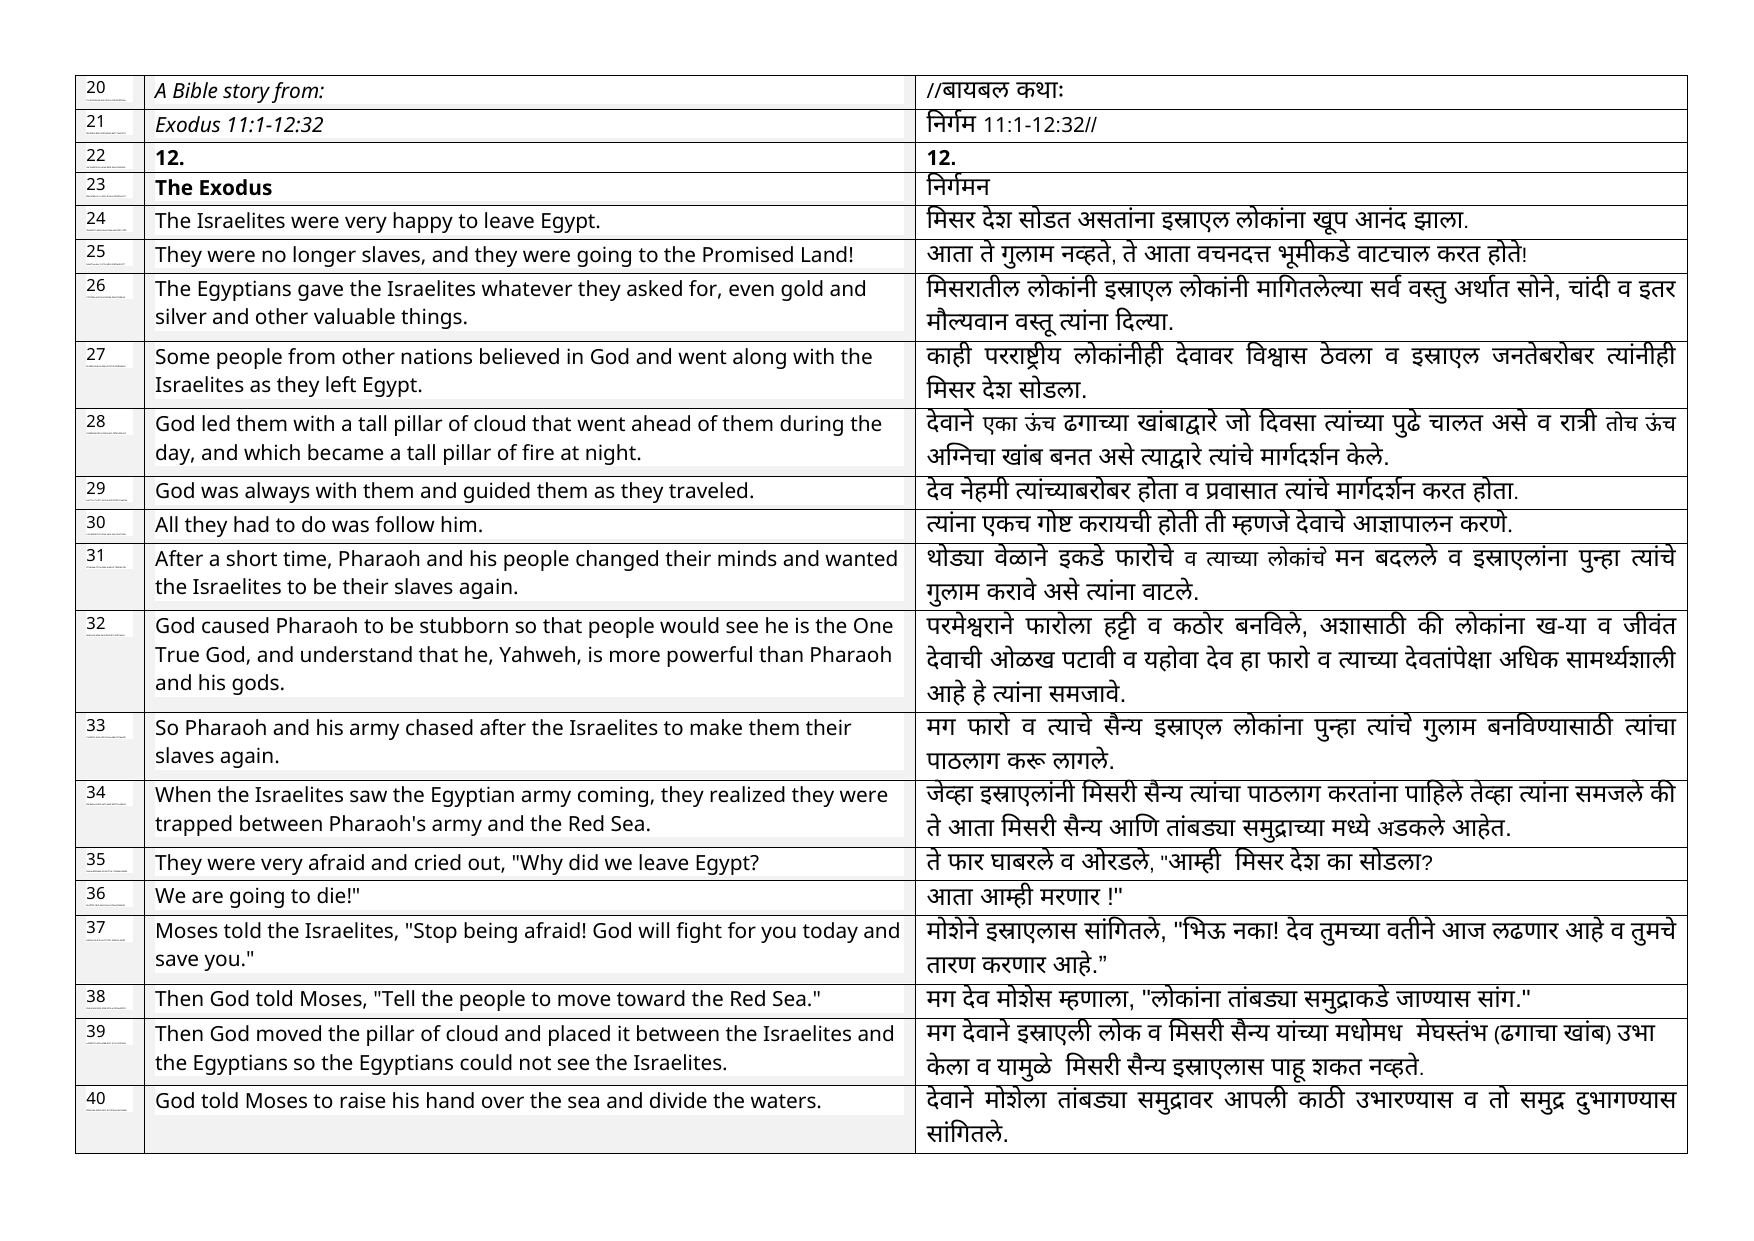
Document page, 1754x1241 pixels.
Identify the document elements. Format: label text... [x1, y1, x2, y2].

table_cell 37 9d674c94-4f35-4ef7-9781-fd9455c5b9f3 [76, 916, 144, 983]
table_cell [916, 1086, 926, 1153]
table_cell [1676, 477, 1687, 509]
table_cell 27 8c4d0652-6bf4-40da-9787-9f453f8a98e7 [76, 342, 144, 408]
table_cell 34 98c8a2ee-8343-4a7f-9adf-86f122a18a58 [76, 781, 144, 847]
table_cell We are going to die!" [145, 881, 915, 915]
table_cell God led them with a tall pillar of cloud that went ahead of them during the day, and which became a tall pillar of fire at night. [145, 409, 915, 476]
table_cell They were very afraid and cried out, "Why did we leave Egypt? [145, 848, 915, 880]
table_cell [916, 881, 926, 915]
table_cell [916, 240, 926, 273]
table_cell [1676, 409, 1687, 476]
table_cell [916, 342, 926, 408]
table_cell Exodus 11:1-12:32 [145, 110, 915, 142]
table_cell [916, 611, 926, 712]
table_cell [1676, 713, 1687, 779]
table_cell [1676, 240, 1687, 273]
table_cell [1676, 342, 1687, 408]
table_cell Then God told Moses, "Tell the people to move toward the Red Sea." [145, 985, 915, 1018]
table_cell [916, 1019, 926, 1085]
table_cell 26 2707fb0a-a5f9-44c9-896d-fd6c72980cc5 [76, 274, 144, 341]
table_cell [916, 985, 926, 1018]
table_cell Moses told the Israelites, "Stop being afraid! God will fight for you today and save you." [145, 916, 915, 983]
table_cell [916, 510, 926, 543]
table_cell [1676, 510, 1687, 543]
table_cell The Israelites were very happy to leave Egypt. [145, 206, 915, 239]
table_cell God was always with them and guided them as they traveled. [145, 477, 915, 509]
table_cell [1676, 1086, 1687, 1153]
table_cell A Bible story from: [145, 76, 915, 109]
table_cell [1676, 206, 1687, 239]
table_cell Some people from other nations believed in God and went along with the Israelites as they left Egypt. [145, 342, 915, 408]
table_cell God told Moses to raise his hand over the sea and divide the waters. [145, 1086, 915, 1153]
table_cell 32 4bbfcac9-afb4-44af-8cd5-87c5c873efe6 [76, 611, 144, 712]
table_cell All they had to do was follow him. [145, 510, 915, 543]
table_cell 31 2f4a64eb-767e-4665-aa0b-6f1f685dc52b [76, 544, 144, 610]
table_cell Then God moved the pillar of cloud and placed it between the Israelites and the Egyptians so the Egyptians could not see the Israelites. [145, 1019, 915, 1085]
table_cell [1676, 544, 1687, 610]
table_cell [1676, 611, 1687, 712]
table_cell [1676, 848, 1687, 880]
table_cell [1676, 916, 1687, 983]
table_cell They were no longer slaves, and they were going to the Promised Land! [145, 240, 915, 273]
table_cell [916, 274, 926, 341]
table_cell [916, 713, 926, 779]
table_cell 40 0f863cde-b906-4915-b279-95ec2e67da0b [76, 1086, 144, 1153]
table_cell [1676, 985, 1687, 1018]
table_cell The Egyptians gave the Israelites whatever they asked for, even gold and silver and other valuable things. [145, 274, 915, 341]
table_cell 33 31a829fc-bd3c-4f81-bc6e-d8e741f4ee09 [76, 713, 144, 779]
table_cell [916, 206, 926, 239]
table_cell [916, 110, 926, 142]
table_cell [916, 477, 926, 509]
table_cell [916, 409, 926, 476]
table_cell 28 4748989d-997d-490c-bb31-f8f81af25a87 [76, 409, 144, 476]
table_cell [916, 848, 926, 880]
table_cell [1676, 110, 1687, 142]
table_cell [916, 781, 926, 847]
table_cell So Pharaoh and his army chased after the Israelites to make them their slaves again. [145, 713, 915, 779]
table_cell The Exodus [145, 173, 915, 205]
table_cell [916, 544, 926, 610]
table_cell 39 a4389301-d22a-4f68-8af1-41551201f6d3 [76, 1019, 144, 1085]
table_cell When the Israelites saw the Egyptian army coming, they realized they were trapped between Pharaoh's army and the Red Sea. [145, 781, 915, 847]
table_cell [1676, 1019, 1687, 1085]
table_cell God caused Pharaoh to be stubborn so that people would see he is the One True God, and understand that he, Yahweh, is more powerful than Pharaoh and his gods. [145, 611, 915, 712]
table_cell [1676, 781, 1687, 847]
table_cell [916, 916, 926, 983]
table_cell After a short time, Pharaoh and his people changed their minds and wanted the Israelites to be their slaves again. [145, 544, 915, 610]
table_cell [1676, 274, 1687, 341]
